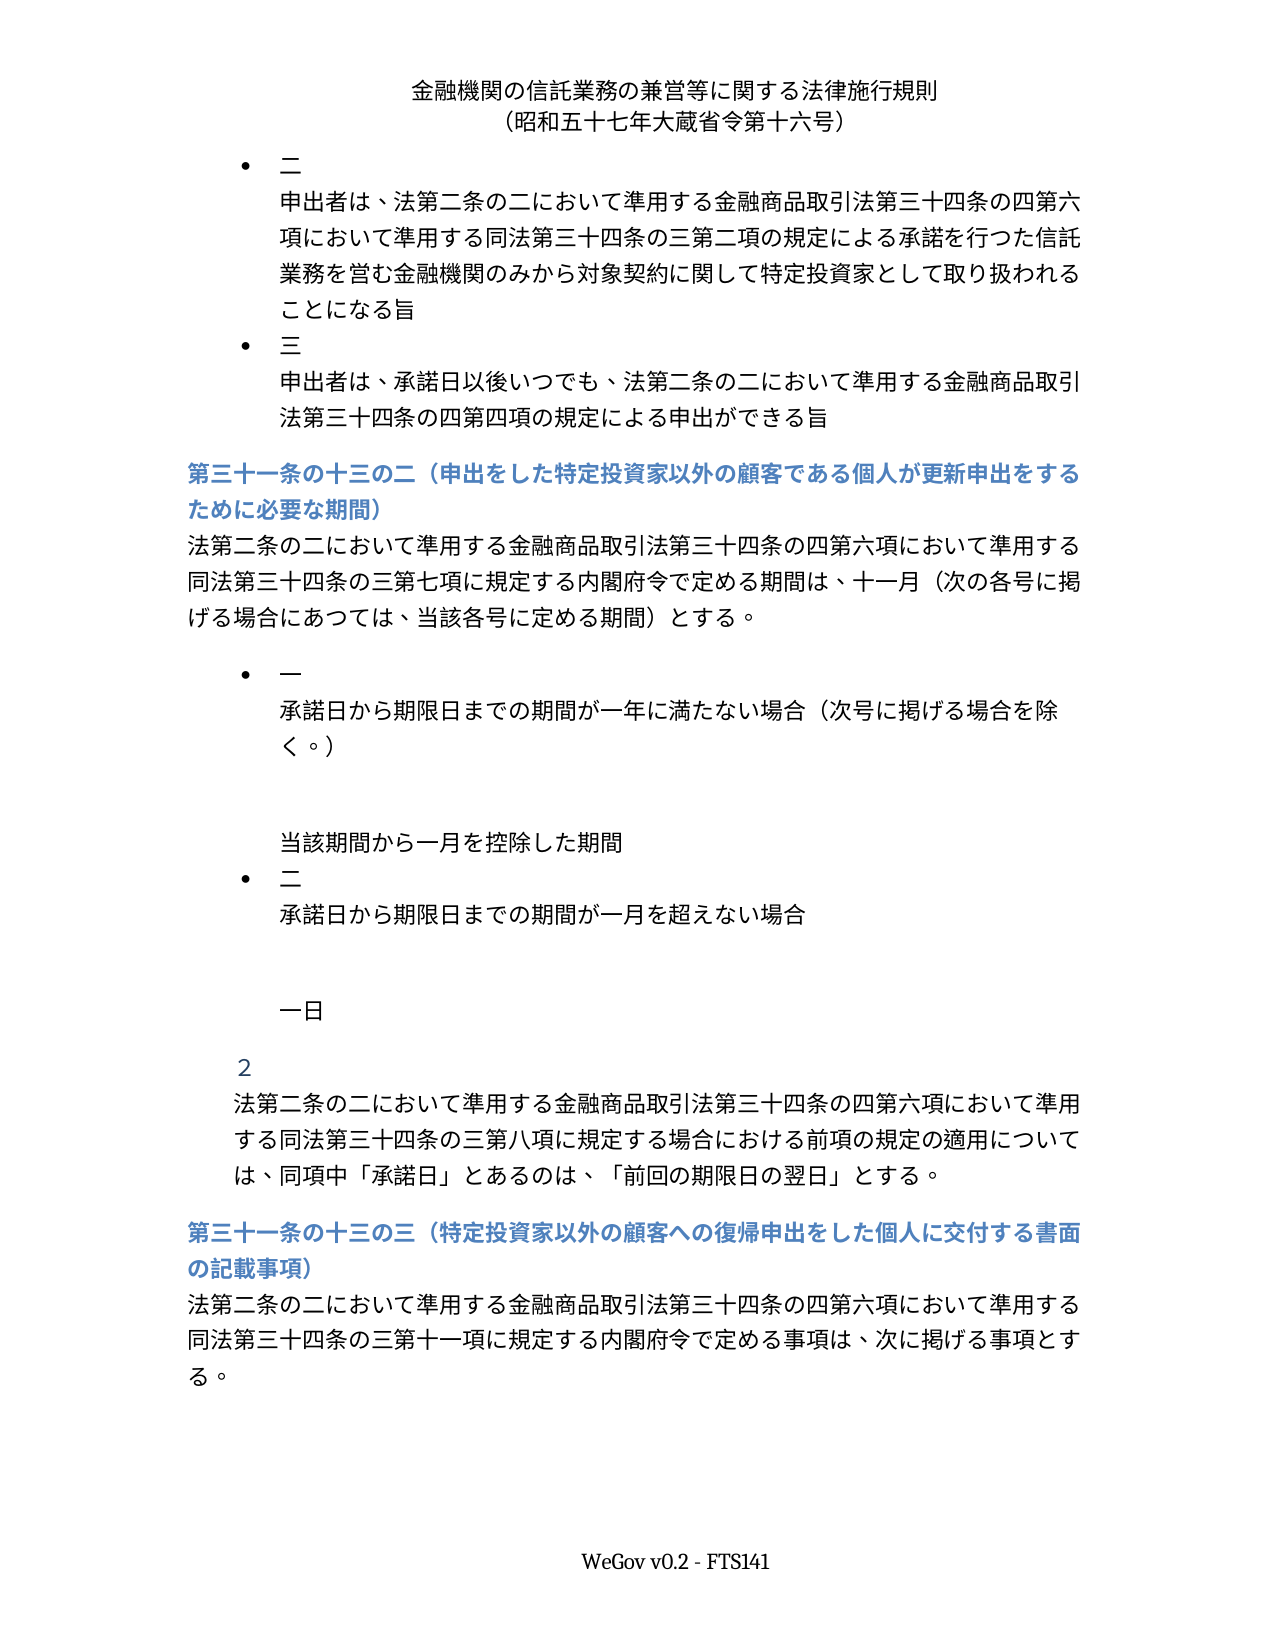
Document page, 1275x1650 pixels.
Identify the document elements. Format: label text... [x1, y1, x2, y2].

list 二 申出者は、法第二条の二において準用する金融商品取引法第三十四条の四第六項において準用する同法第三十四条の三第二項の規定による承諾を行つた信託業務を営む金融機関のみから対象契約に関して特定投資家として取り扱われることになる旨 [242, 150, 1087, 325]
list 三 申出者は、承諾日以後いつでも、法第二条の二において準用する金融商品取引法第三十四条の四第四項の規定による申出ができる旨 [242, 330, 1087, 433]
text 法第二条の二において準用する金融商品取引法第三十四条の四第六項において準用する同法第三十四条の三第十一項に規定する内閣府令で定める事項は、次に掲げる事項とする。 [187, 1288, 1087, 1392]
subtitle 第三十一条の十三の二（申出をした特定投資家以外の顧客である個人が更新申出をするために必要な期間） [187, 458, 1087, 526]
subtitle 第三十一条の十三の三（特定投資家以外の顧客への復帰申出をした個人に交付する書面の記載事項） [187, 1217, 1087, 1284]
text 法第二条の二において準用する金融商品取引法第三十四条の四第六項において準用する同法第三十四条の三第八項に規定する場合における前項の規定の適用については、同項中「承諾日」とあるのは、「前回の期限日の翌日」とする。 [233, 1088, 1087, 1191]
list 二 承諾日から期限日までの期間が一月を超えない場合 一日 [242, 863, 1087, 1027]
text 法第二条の二において準用する金融商品取引法第三十四条の四第六項において準用する同法第三十四条の三第七項に規定する内閣府令で定める期間は、十一月（次の各号に掲げる場合にあつては、当該各号に定める期間）とする。 [187, 530, 1087, 633]
list 一 承諾日から期限日までの期間が一年に満たない場合（次号に掲げる場合を除く。） 当該期間から一月を控除した期間 [242, 659, 1087, 858]
subtitle ２ [233, 1052, 1087, 1083]
